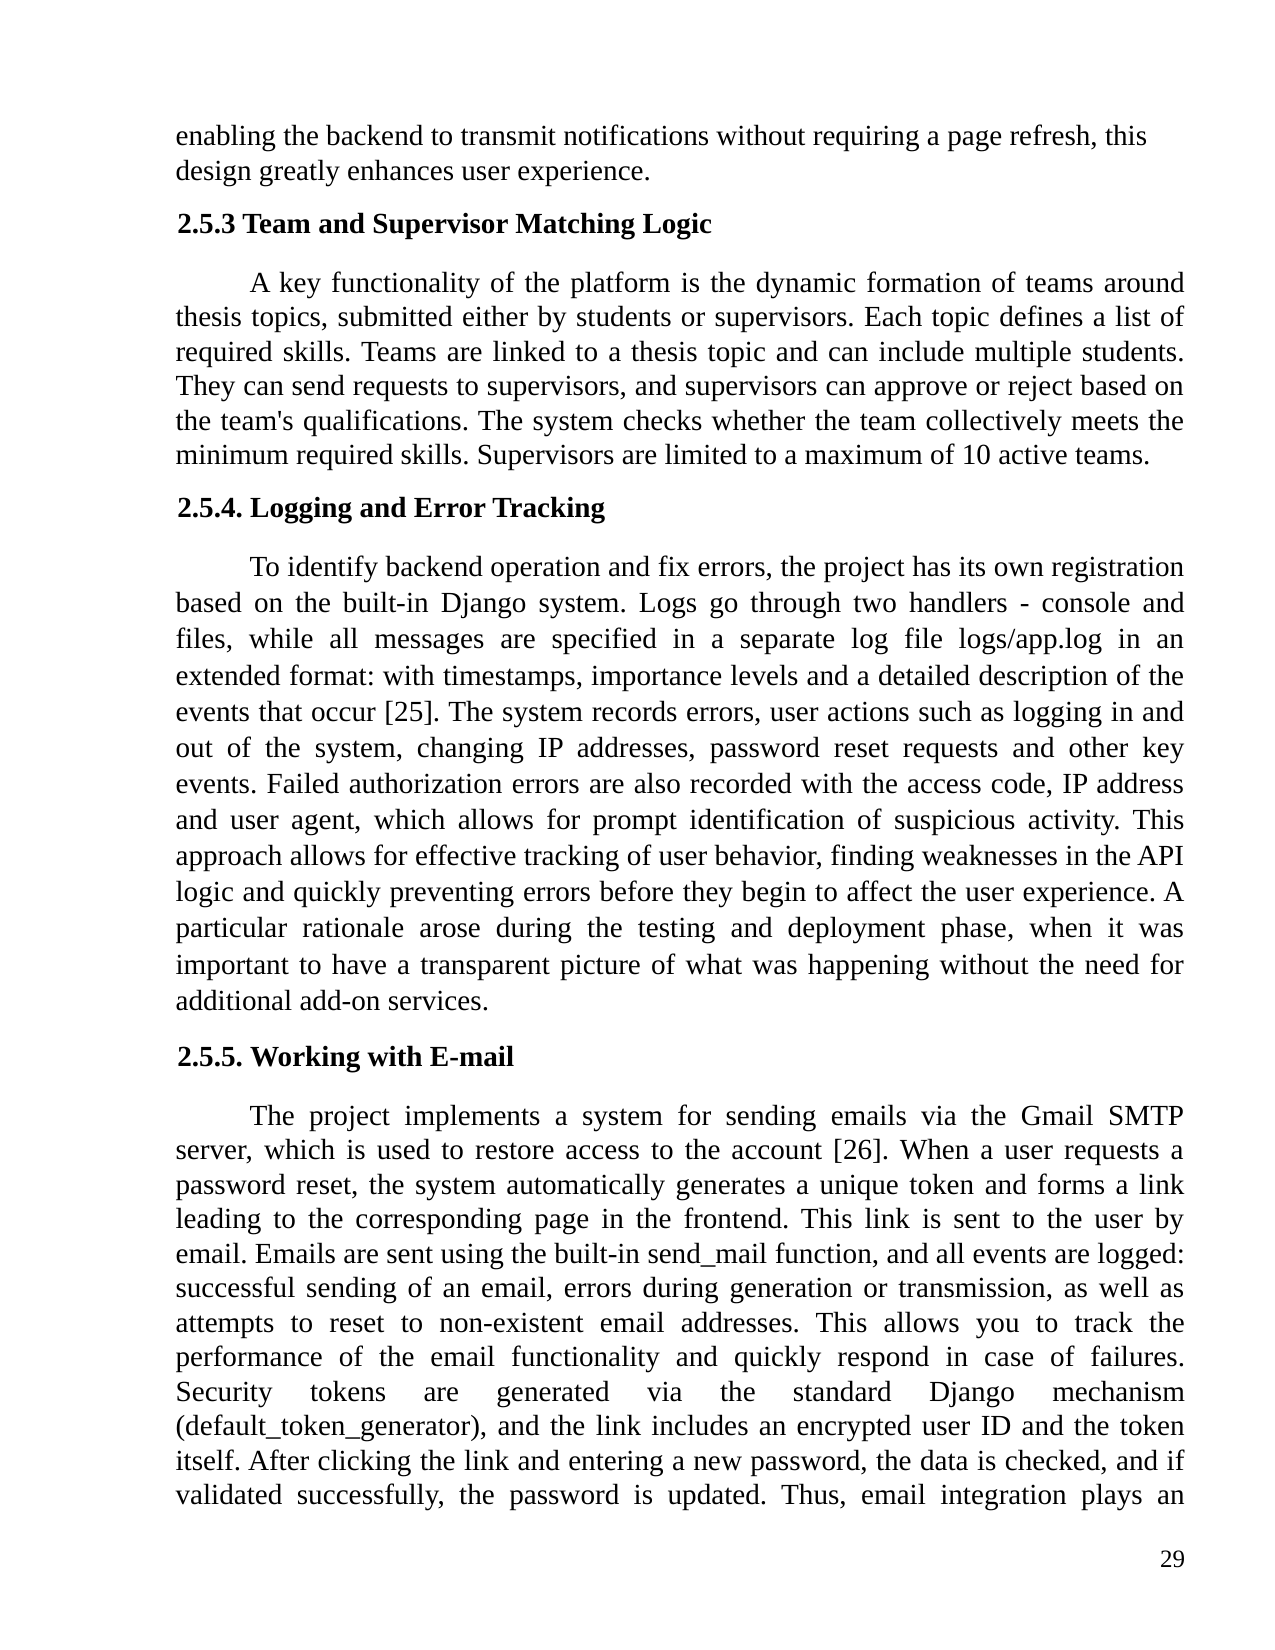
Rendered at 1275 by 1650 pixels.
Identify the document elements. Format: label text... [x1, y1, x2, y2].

subtitle 2.5.3 Team and Supervisor Matching Logic [177, 206, 1167, 239]
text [175, 118, 1186, 186]
subtitle 2.5.4. Logging and Error Tracking [177, 491, 1167, 524]
subtitle 2.5.5. Working with E-mail [177, 1039, 1167, 1073]
text To identify backend operation and fix errors, the project has its own registration based on the built-in Django system. Logs go through two handlers - console and files, while all messages are specified in a separate log file logs/app.log in an extended format: with timestamps, importance levels and a detailed description of the events that occur [25]. The system records errors, user actions such as logging in and out of the system, changing IP addresses, password reset requests and other key events. Failed authorization errors are also recorded with the access code, IP address and user agent, which allows for prompt identification of suspicious activity. This approach allows for effective tracking of user behavior, finding weaknesses in the API logic and quickly preventing errors before they begin to affect the user experience. A particular rationale arose during the testing and deployment phase, when it was important to have a transparent picture of what was happening without the need for additional add-on services. [175, 549, 1186, 1016]
text A key functionality of the platform is the dynamic formation of teams around thesis topics, submitted either by students or supervisors. Each topic defines a list of required skills. Teams are linked to a thesis topic and can include multiple students. They can send requests to supervisors, and supervisors can approve or reject based on the team's qualifications. The system checks whether the team collectively meets the minimum required skills. Supervisors are limited to a maximum of 10 active teams. [175, 265, 1186, 471]
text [175, 1098, 1186, 1511]
